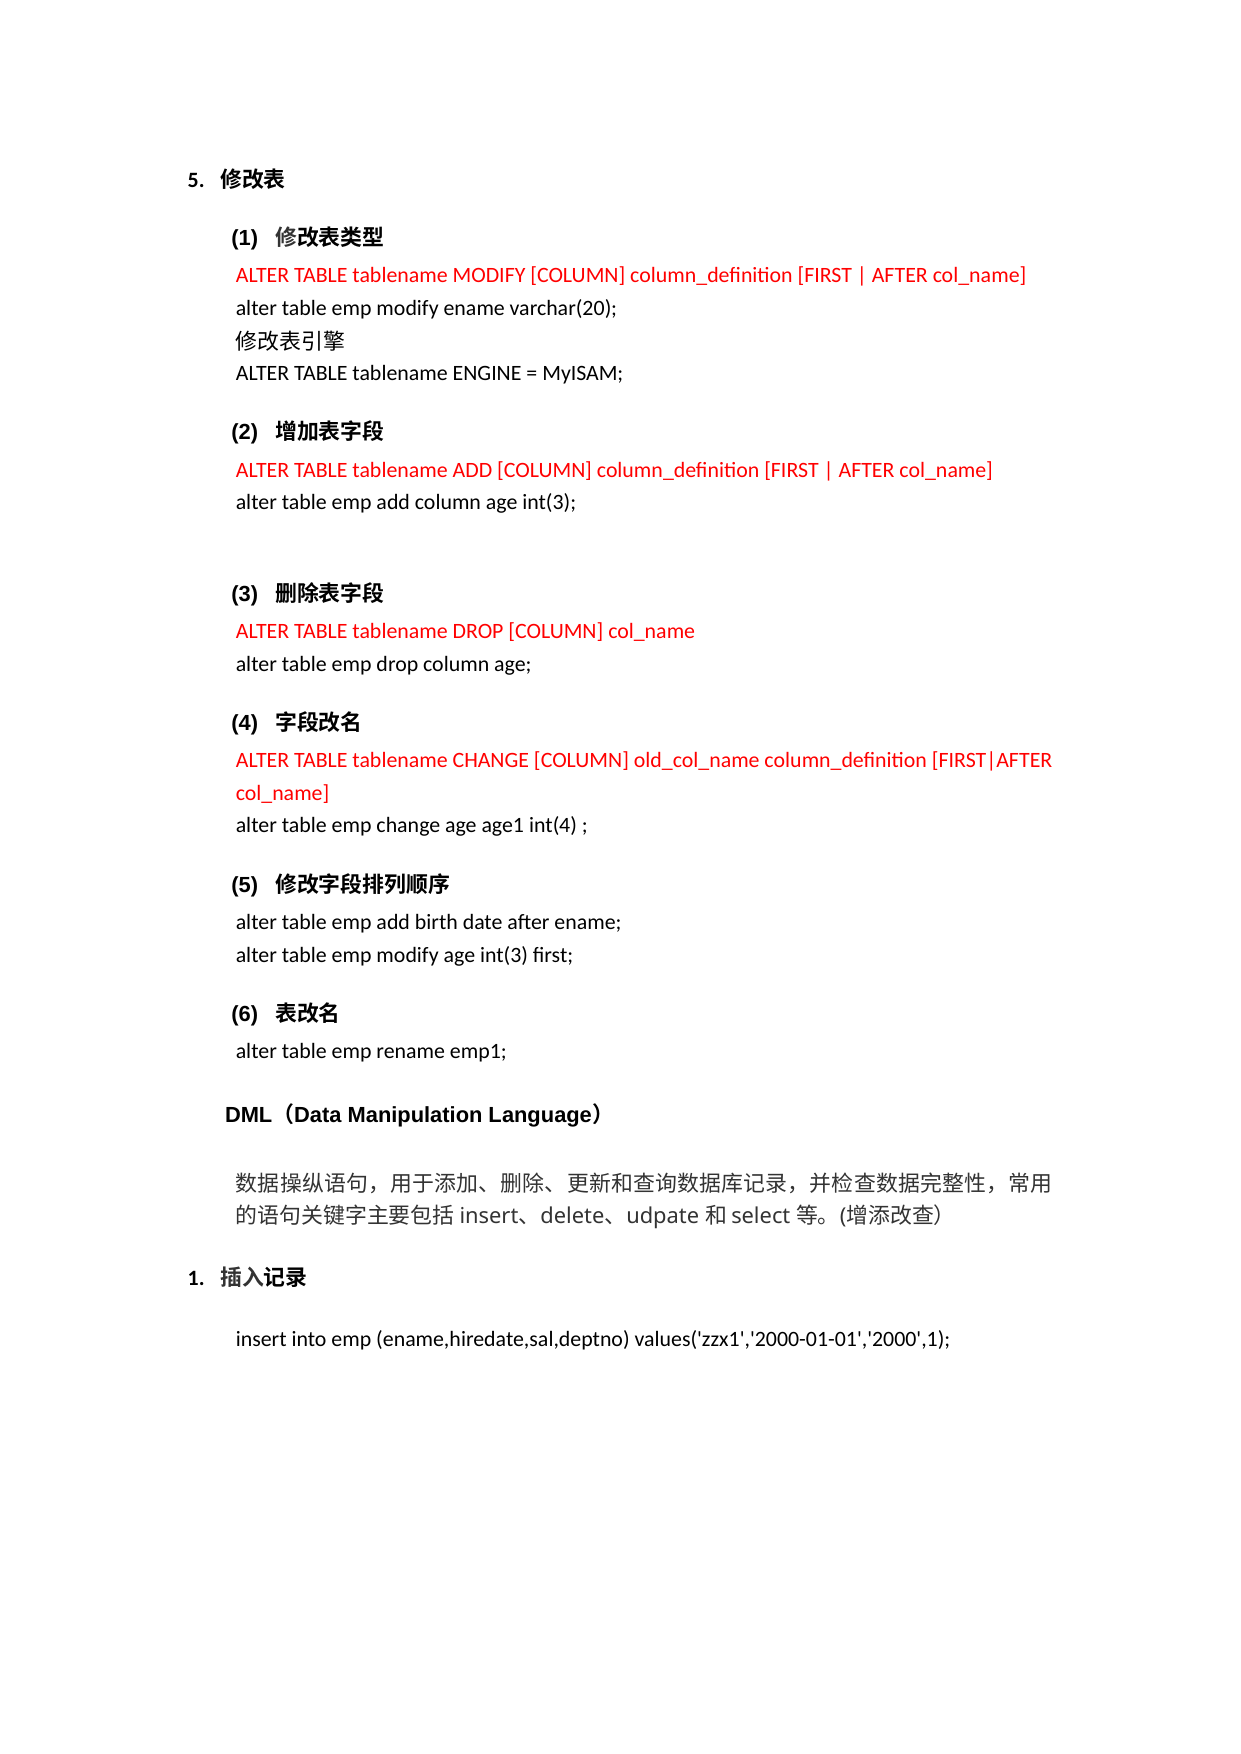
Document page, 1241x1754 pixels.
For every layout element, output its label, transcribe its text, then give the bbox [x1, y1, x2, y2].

text ALTER TABLE tablename DROP [COLUMN] col_name [236, 620, 1053, 652]
text ALTER TABLE tablename MODIFY [COLUMN] column_definition [FIRST | AFTER col_name] [236, 264, 1053, 296]
subtitle 增加表字段 [231, 419, 1053, 451]
subtitle 字段改名 [231, 710, 1053, 742]
subtitle 修改表 [187, 162, 1053, 194]
text alter table emp rename emp1; [236, 1040, 1053, 1072]
subtitle 插入记录 [187, 1264, 1053, 1297]
text 修改表引擎 [236, 329, 1053, 361]
subtitle 表改名 [231, 1001, 1053, 1033]
text ALTER TABLE tablename CHANGE [COLUMN] old_col_name column_definition [FIRST|AFTER col_name] [236, 749, 1053, 814]
subtitle 修改表类型 [231, 225, 275, 257]
subtitle DML（Data Manipulation Language） [225, 1101, 1053, 1134]
text alter table emp add column age int(3); [236, 491, 1053, 523]
text alter table emp change age age1 int(4) ; [236, 814, 1053, 846]
text alter table emp drop column age; [236, 652, 1053, 685]
text insert into emp (ename,hiredate,sal,deptno) values('zzx1','2000-01-01','2000',1); [236, 1327, 1053, 1360]
subtitle 修改表类型 [297, 225, 1053, 257]
text 数据操纵语句，用于添加、删除、更新和查询数据库记录，并检查数据完整性，常用的语句关键字主要包括 insert、delete、udpate 和select 等。(增添改查） [236, 1202, 1053, 1235]
text ALTER TABLE tablename ENGINE = MyISAM; [236, 361, 1053, 394]
text alter table emp add birth date after ename; [236, 911, 1053, 943]
text ALTER TABLE tablename ADD [COLUMN] column_definition [FIRST | AFTER col_name] [236, 458, 1053, 491]
text alter table emp modify age int(3) first; [236, 943, 1053, 976]
subtitle 删除表字段 [231, 581, 1053, 613]
text alter table emp modify ename varchar(20); [236, 296, 1053, 329]
subtitle 修改字段排列顺序 [231, 871, 1053, 904]
